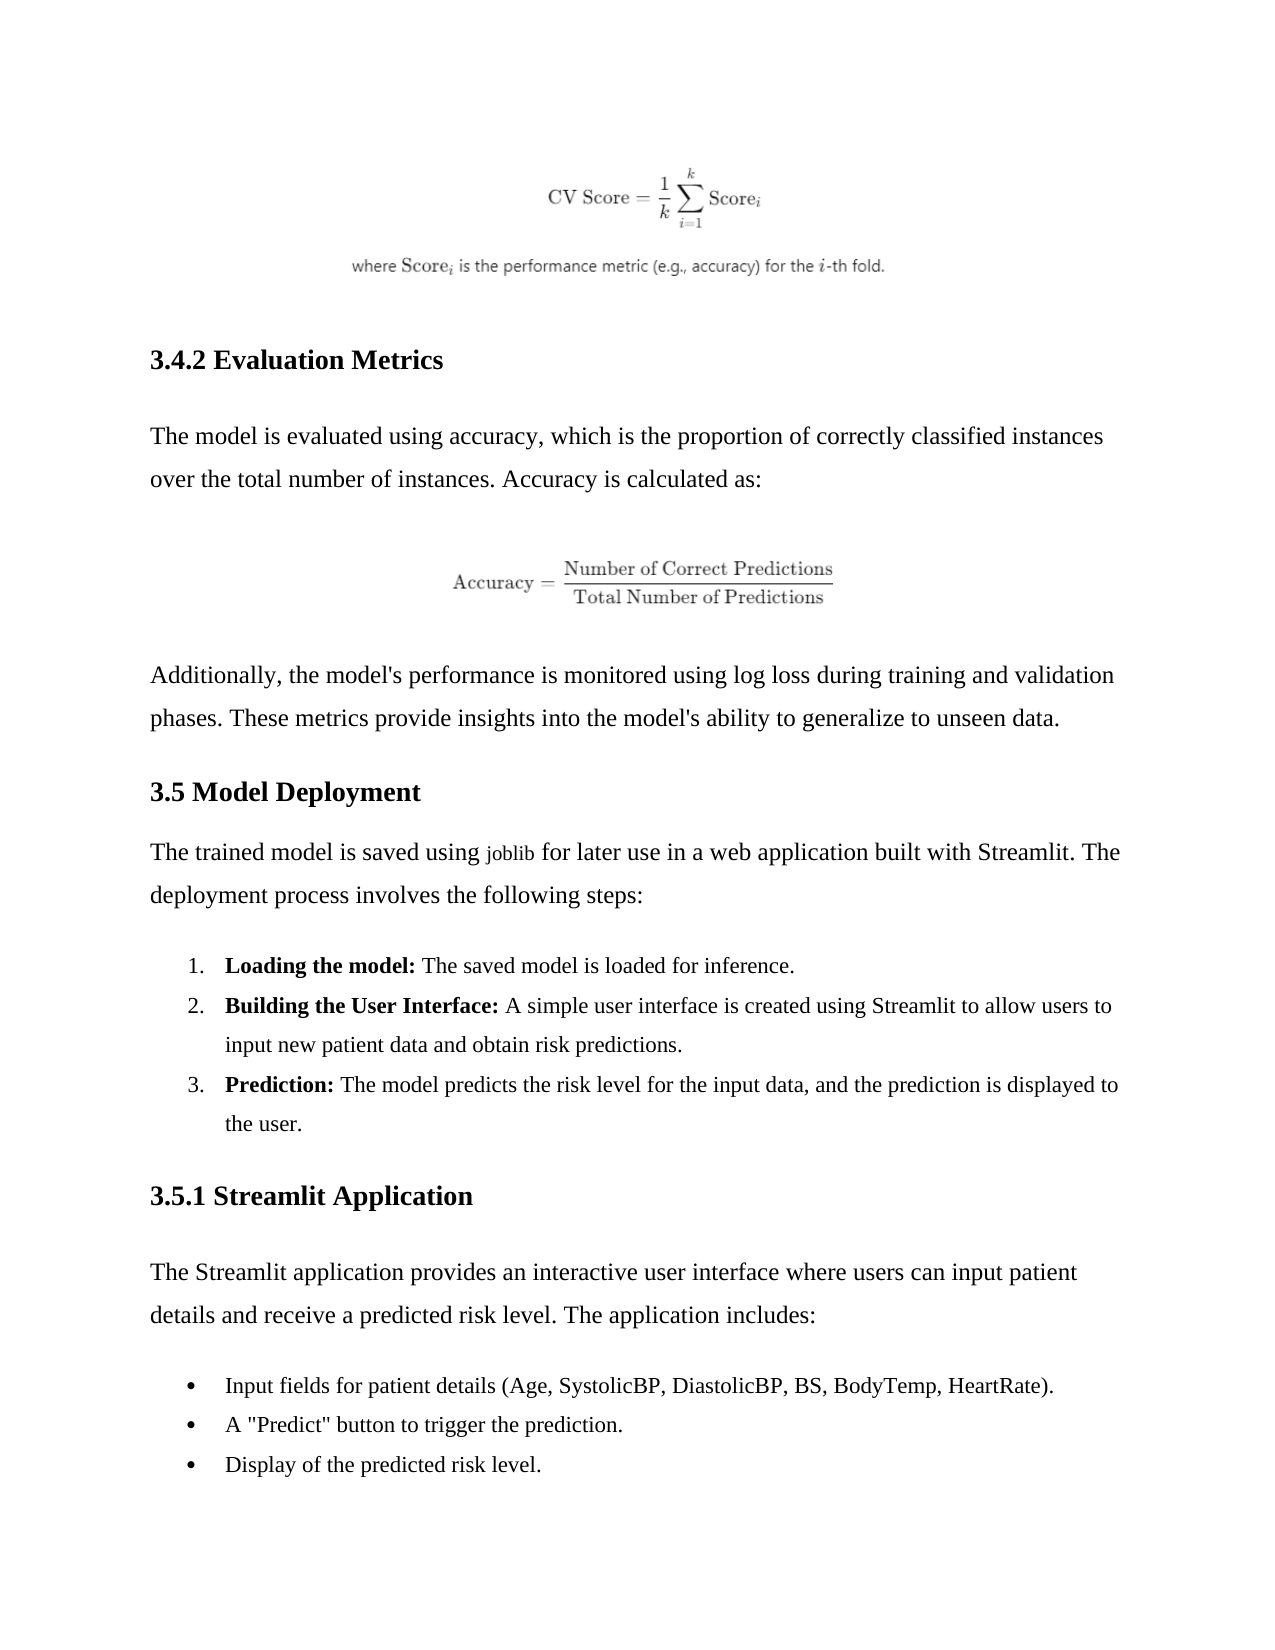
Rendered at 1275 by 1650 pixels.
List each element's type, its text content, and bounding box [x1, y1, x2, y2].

text The trained model is saved using joblib for later use in a web application built with Streamlit. The deployment process involves the following steps: [150, 837, 1125, 909]
text The model is evaluated using accuracy, which is the proportion of correctly classified instances over the total number of instances. Accuracy is calculated as: [150, 421, 1125, 493]
picture [329, 150, 946, 300]
list A "Predict" button to trigger the prediction. [187, 1412, 1125, 1438]
picture [398, 536, 877, 617]
text Additionally, the model's performance is monitored using log loss during training and validation phases. These metrics provide insights into the model's ability to generalize to unseen data. [150, 660, 1125, 732]
list Building the User Interface: A simple user interface is created using Streamlit to allow users to input new patient data and obtain risk predictions. [187, 992, 1125, 1058]
subtitle 3.5 Model Deployment [150, 775, 1125, 808]
list Input fields for patient details (Age, SystolicBP, DiastolicBP, BS, BodyTemp, HeartRate). [187, 1372, 1125, 1398]
text The Streamlit application provides an interactive user interface where users can input patient details and receive a predicted risk level. The application includes: [150, 1257, 1125, 1328]
list Loading the model: The saved model is loaded for inference. [187, 952, 1125, 979]
list Display of the predicted risk level. [187, 1451, 1125, 1477]
subtitle 3.5.1 Streamlit Application [150, 1179, 1125, 1211]
list Prediction: The model predicts the risk level for the input data, and the prediction is displayed to the user. [187, 1071, 1125, 1137]
subtitle 3.4.2 Evaluation Metrics [150, 343, 1125, 376]
